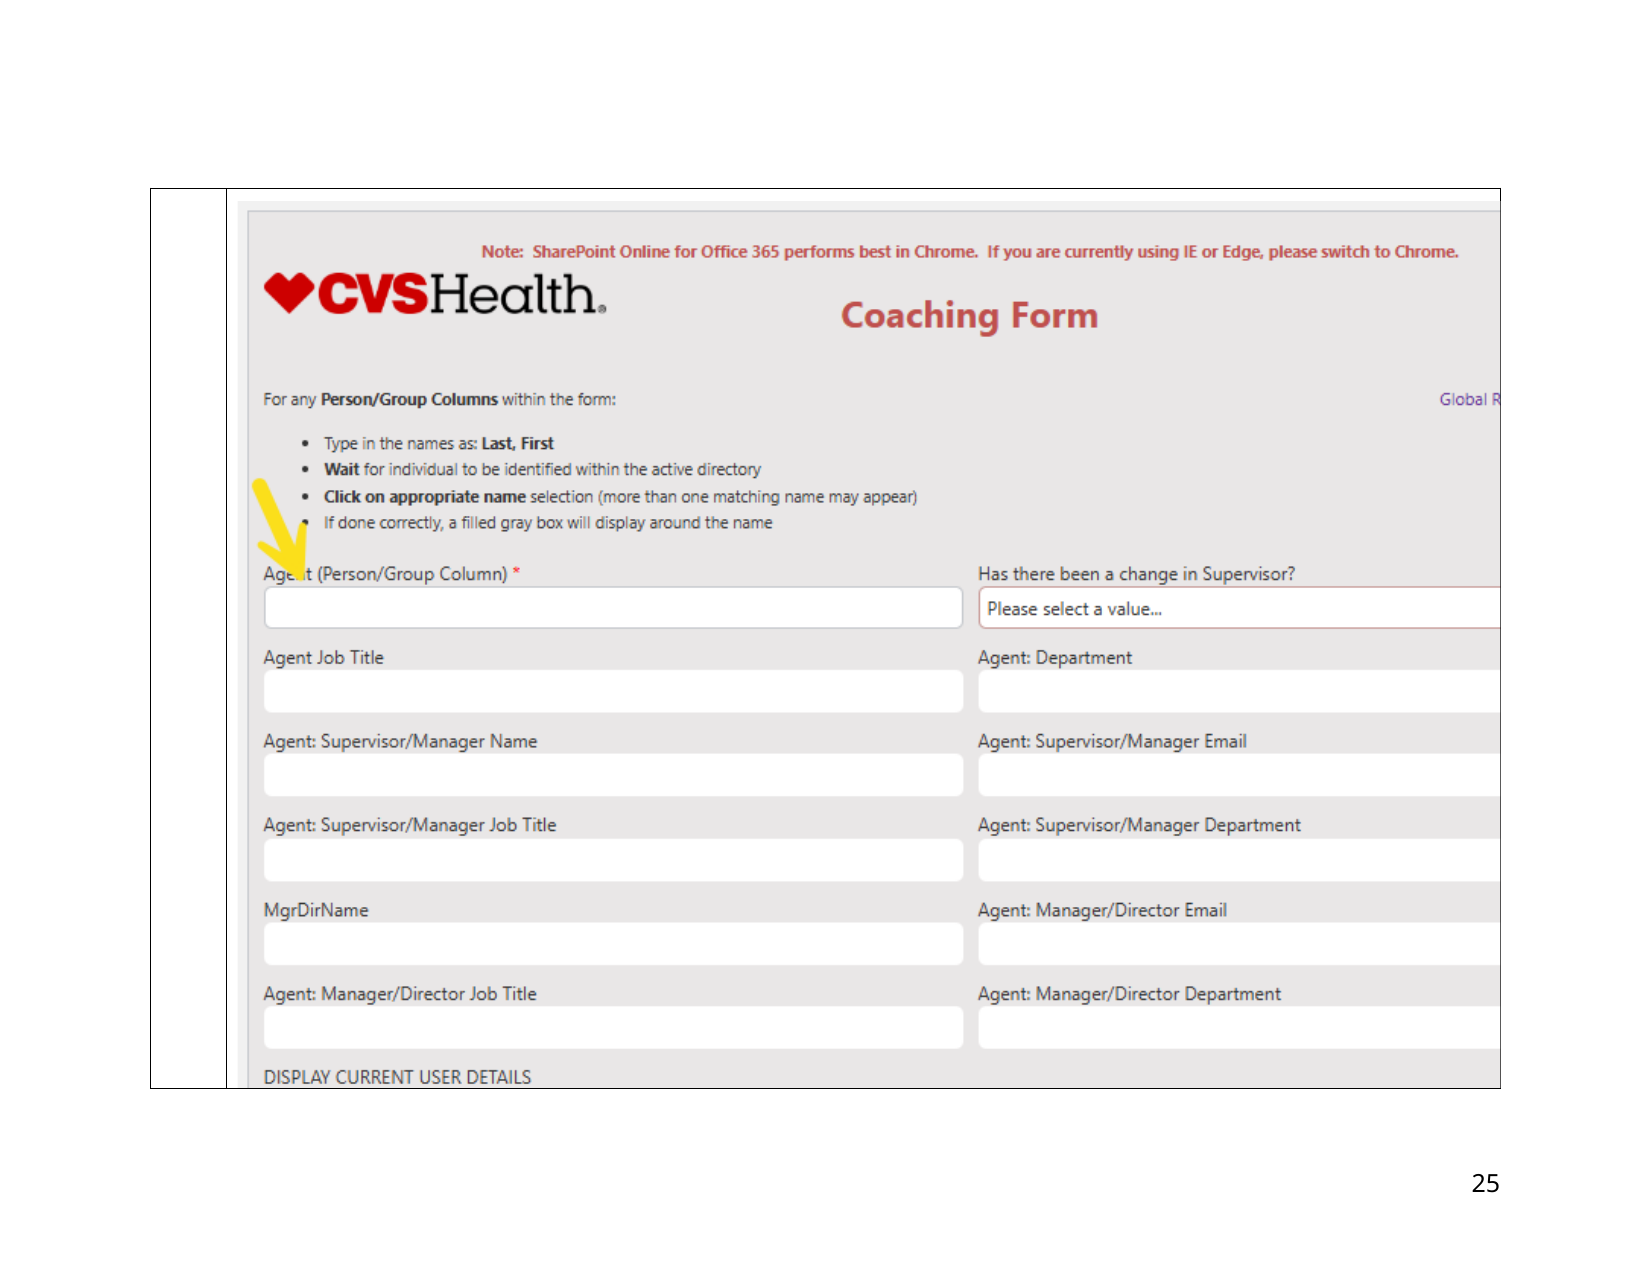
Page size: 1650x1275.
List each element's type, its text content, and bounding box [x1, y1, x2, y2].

picture [237, 201, 1501, 1088]
table_cell 1 [151, 189, 226, 1088]
table_cell Enter agents name: Last name, First name. Select the correct CCR. Answer the question has there been a change in Supervisor? Result: The rest will then fill in the whole section for you. [227, 189, 1500, 1088]
